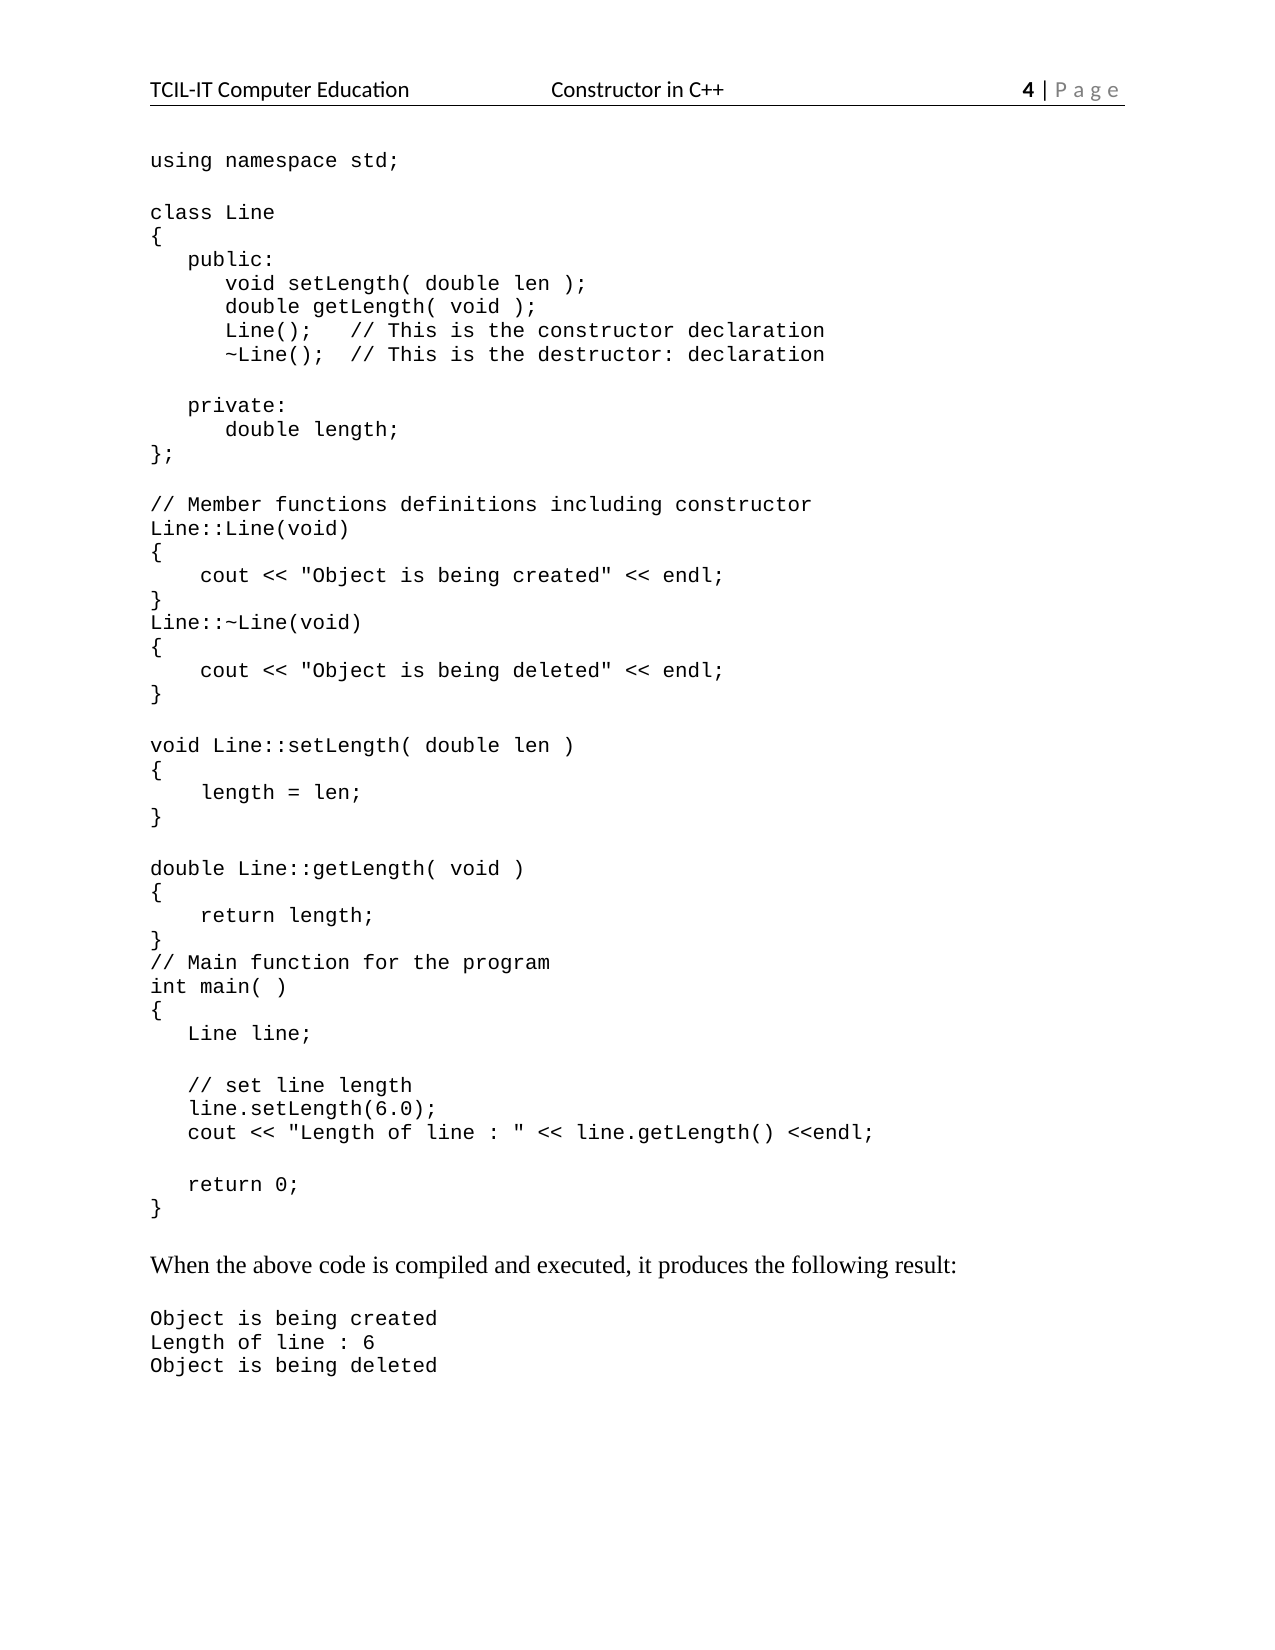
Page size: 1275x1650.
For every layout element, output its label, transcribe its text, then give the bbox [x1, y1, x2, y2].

text When the above code is compiled and executed, it produces the following result: [150, 1250, 1125, 1279]
text } [150, 928, 1125, 952]
text cout << "Object is being deleted" << endl; [150, 660, 1125, 683]
text double length; [150, 419, 1125, 442]
text return 0; [150, 1174, 1125, 1197]
text Object is being created [150, 1308, 1125, 1332]
text void setLength( double len ); [150, 273, 1125, 296]
text Line(); // This is the constructor declaration [150, 320, 1125, 343]
text cout << "Length of line : " << line.getLength() <<endl; [150, 1122, 1125, 1146]
text { [150, 759, 1125, 782]
text ~Line(); // This is the destructor: declaration [150, 343, 1125, 367]
text { [150, 225, 1125, 249]
text double getLength( void ); [150, 296, 1125, 320]
text private: [150, 395, 1125, 419]
text { [150, 541, 1125, 565]
text class Line [150, 202, 1125, 225]
text Line::Line(void) [150, 518, 1125, 541]
text using namespace std; [150, 150, 1125, 174]
text }; [150, 442, 1125, 466]
text return length; [150, 905, 1125, 928]
text cout << "Object is being created" << endl; [150, 565, 1125, 589]
text int main( ) [150, 976, 1125, 999]
text } [150, 683, 1125, 707]
text // Member functions definitions including constructor [150, 494, 1125, 518]
text { [150, 999, 1125, 1023]
text double Line::getLength( void ) [150, 858, 1125, 881]
text Line line; [150, 1023, 1125, 1047]
text // set line length [150, 1075, 1125, 1098]
text } [150, 1197, 1125, 1221]
text { [150, 636, 1125, 660]
text length = len; [150, 782, 1125, 806]
text Length of line : 6 [150, 1332, 1125, 1355]
text } [150, 806, 1125, 829]
text // Main function for the program [150, 952, 1125, 976]
text Line::~Line(void) [150, 612, 1125, 636]
text } [150, 589, 1125, 612]
text { [150, 881, 1125, 905]
text void Line::setLength( double len ) [150, 735, 1125, 759]
text line.setLength(6.0); [150, 1098, 1125, 1122]
text public: [150, 249, 1125, 273]
text Object is being deleted [150, 1355, 1125, 1379]
